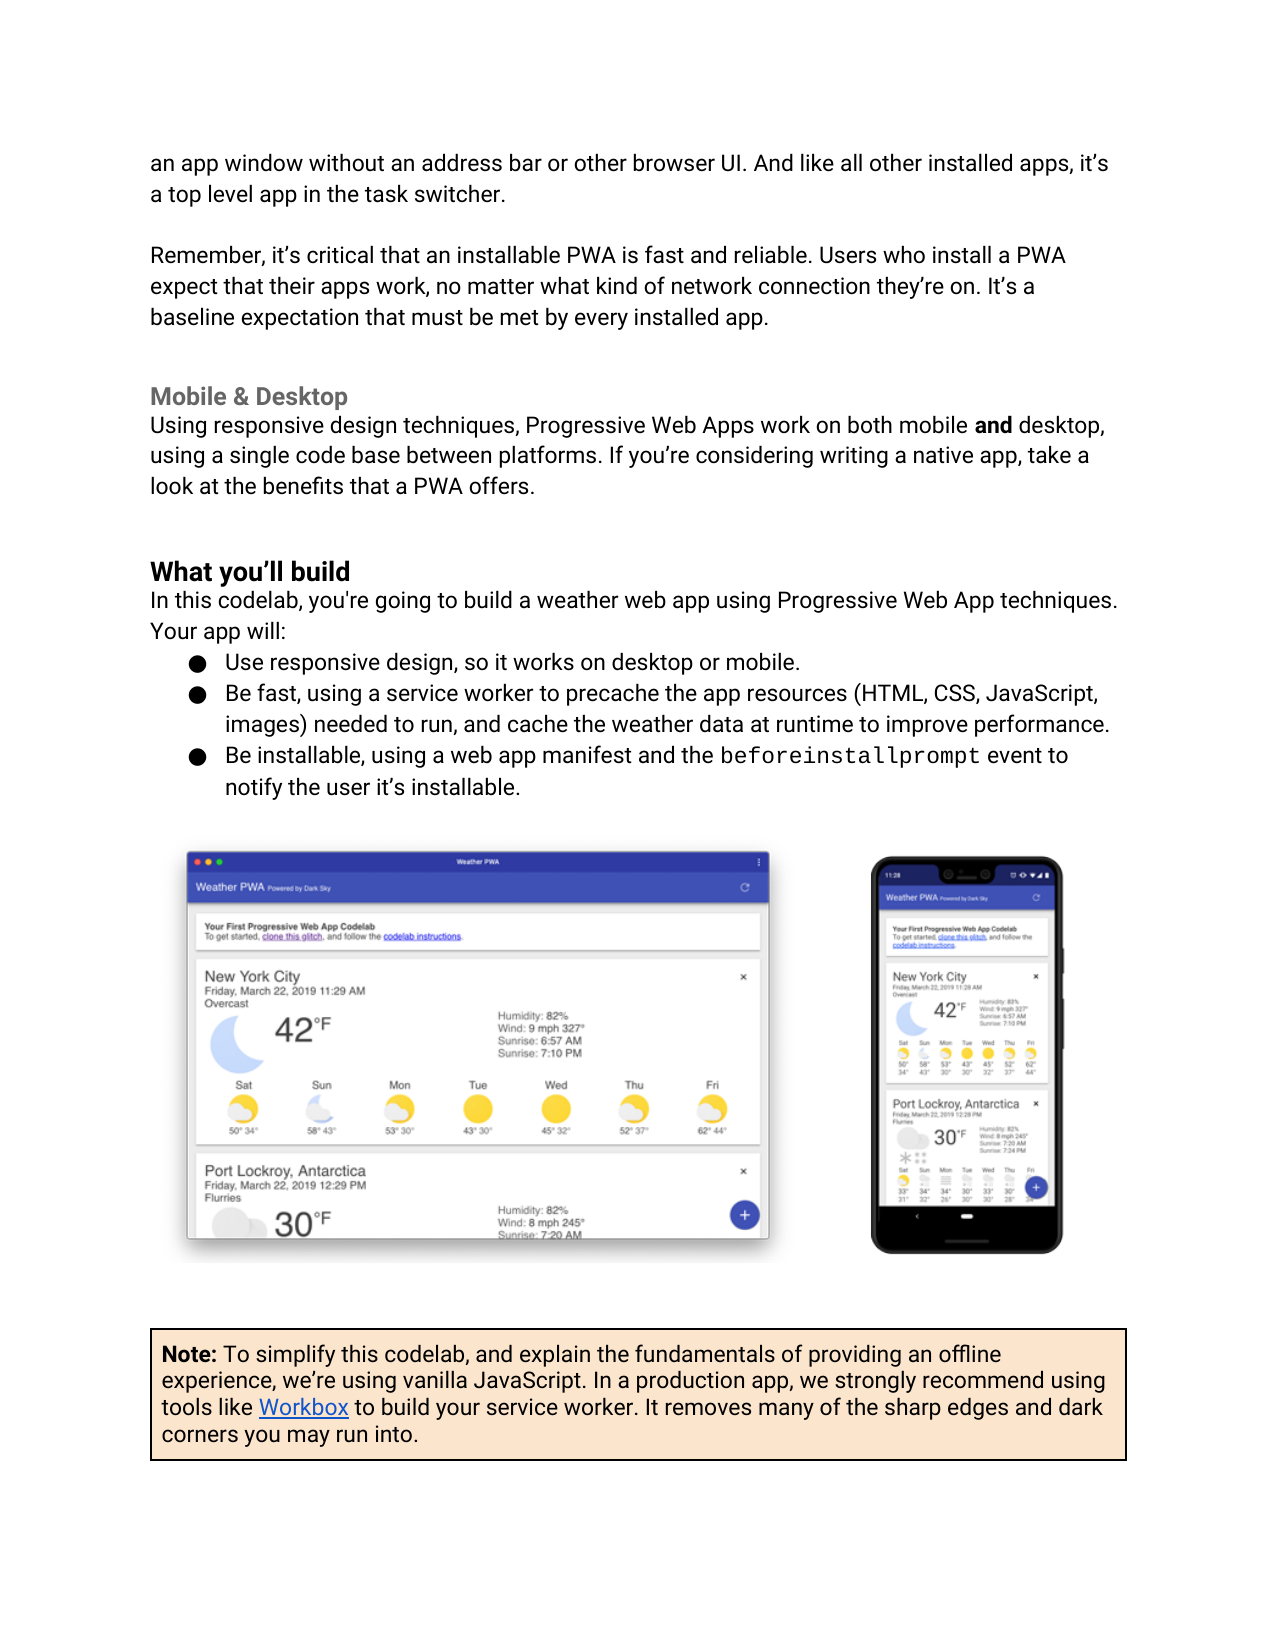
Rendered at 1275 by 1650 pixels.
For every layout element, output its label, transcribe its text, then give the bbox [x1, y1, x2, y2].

list Use responsive design, so it works on desktop or mobile. [187, 649, 1125, 676]
list Be fast, using a service worker to precache the app resources (HTML, CSS, JavaScript, images) needed to run, and cache the weather data at runtime to improve performance. [187, 680, 1125, 738]
text In this codelab, you're going to build a weather web app using Progressive Web App techniques. Your app will: [150, 588, 1125, 645]
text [150, 150, 1125, 208]
subtitle What you’ll build [150, 556, 1125, 588]
picture [150, 835, 1125, 1263]
text Using responsive design techniques, Progressive Web Apps work on both mobile and desktop, using a single code base between platforms. If you’re considering writing a native app, take a look at the benefits that a PWA offers. [150, 412, 1125, 500]
subtitle Mobile & Desktop [150, 382, 1125, 412]
table_header Note: To simplify this codelab, and explain the fundamentals of providing an offline experience, we’re using vanilla JavaScript. In a production app, we strongly recommend using tools like Workbox to build your service worker. It removes many of the sharp edges and dark corners you may run into. [152, 1330, 1125, 1459]
text Remember, it’s critical that an installable PWA is fast and reliable. Users who install a PWA expect that their apps work, no matter what kind of network connection they’re on. It’s a baseline expectation that must be met by every installed app. [150, 242, 1125, 331]
list Be installable, using a web app manifest and the beforeinstallprompt event to notify the user it’s installable. [187, 742, 1125, 801]
